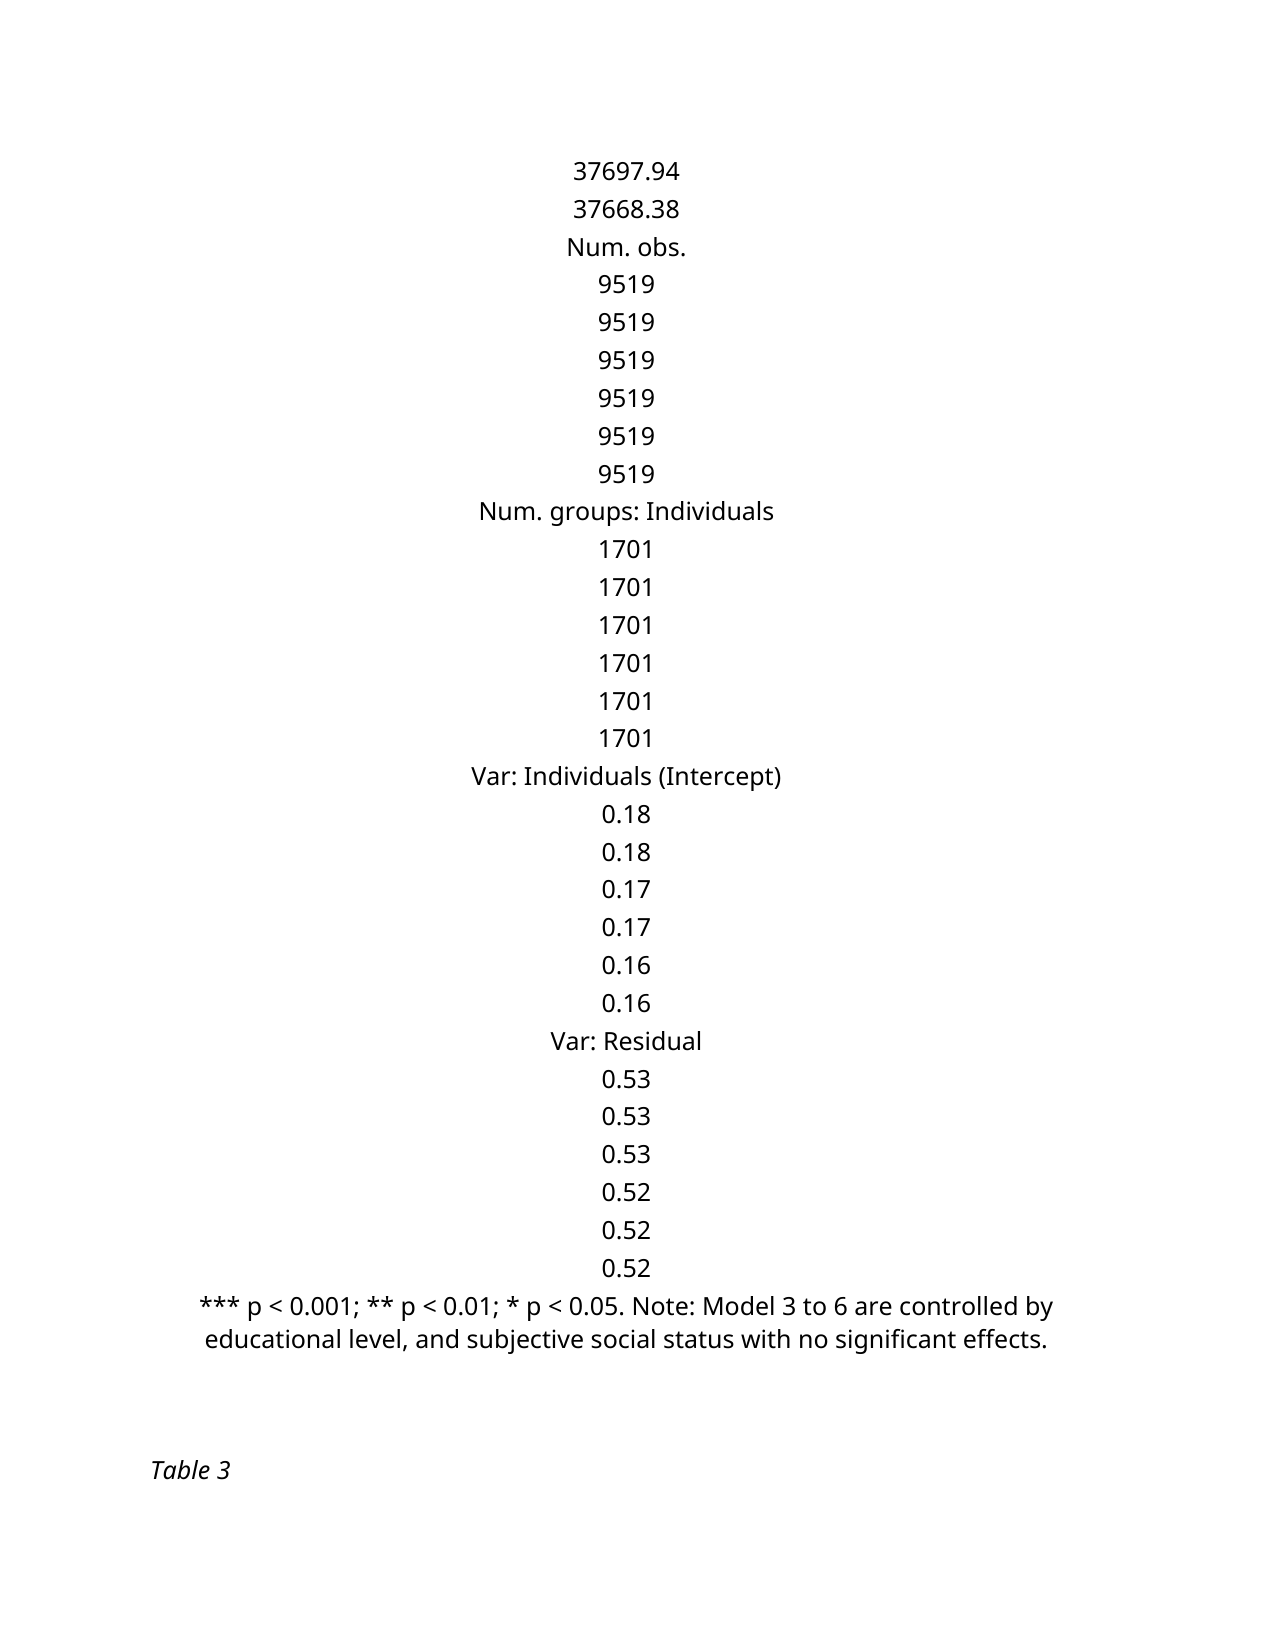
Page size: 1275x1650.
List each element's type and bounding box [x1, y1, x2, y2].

table_header [139, 1432, 1114, 1499]
table_header [139, 150, 1114, 1360]
